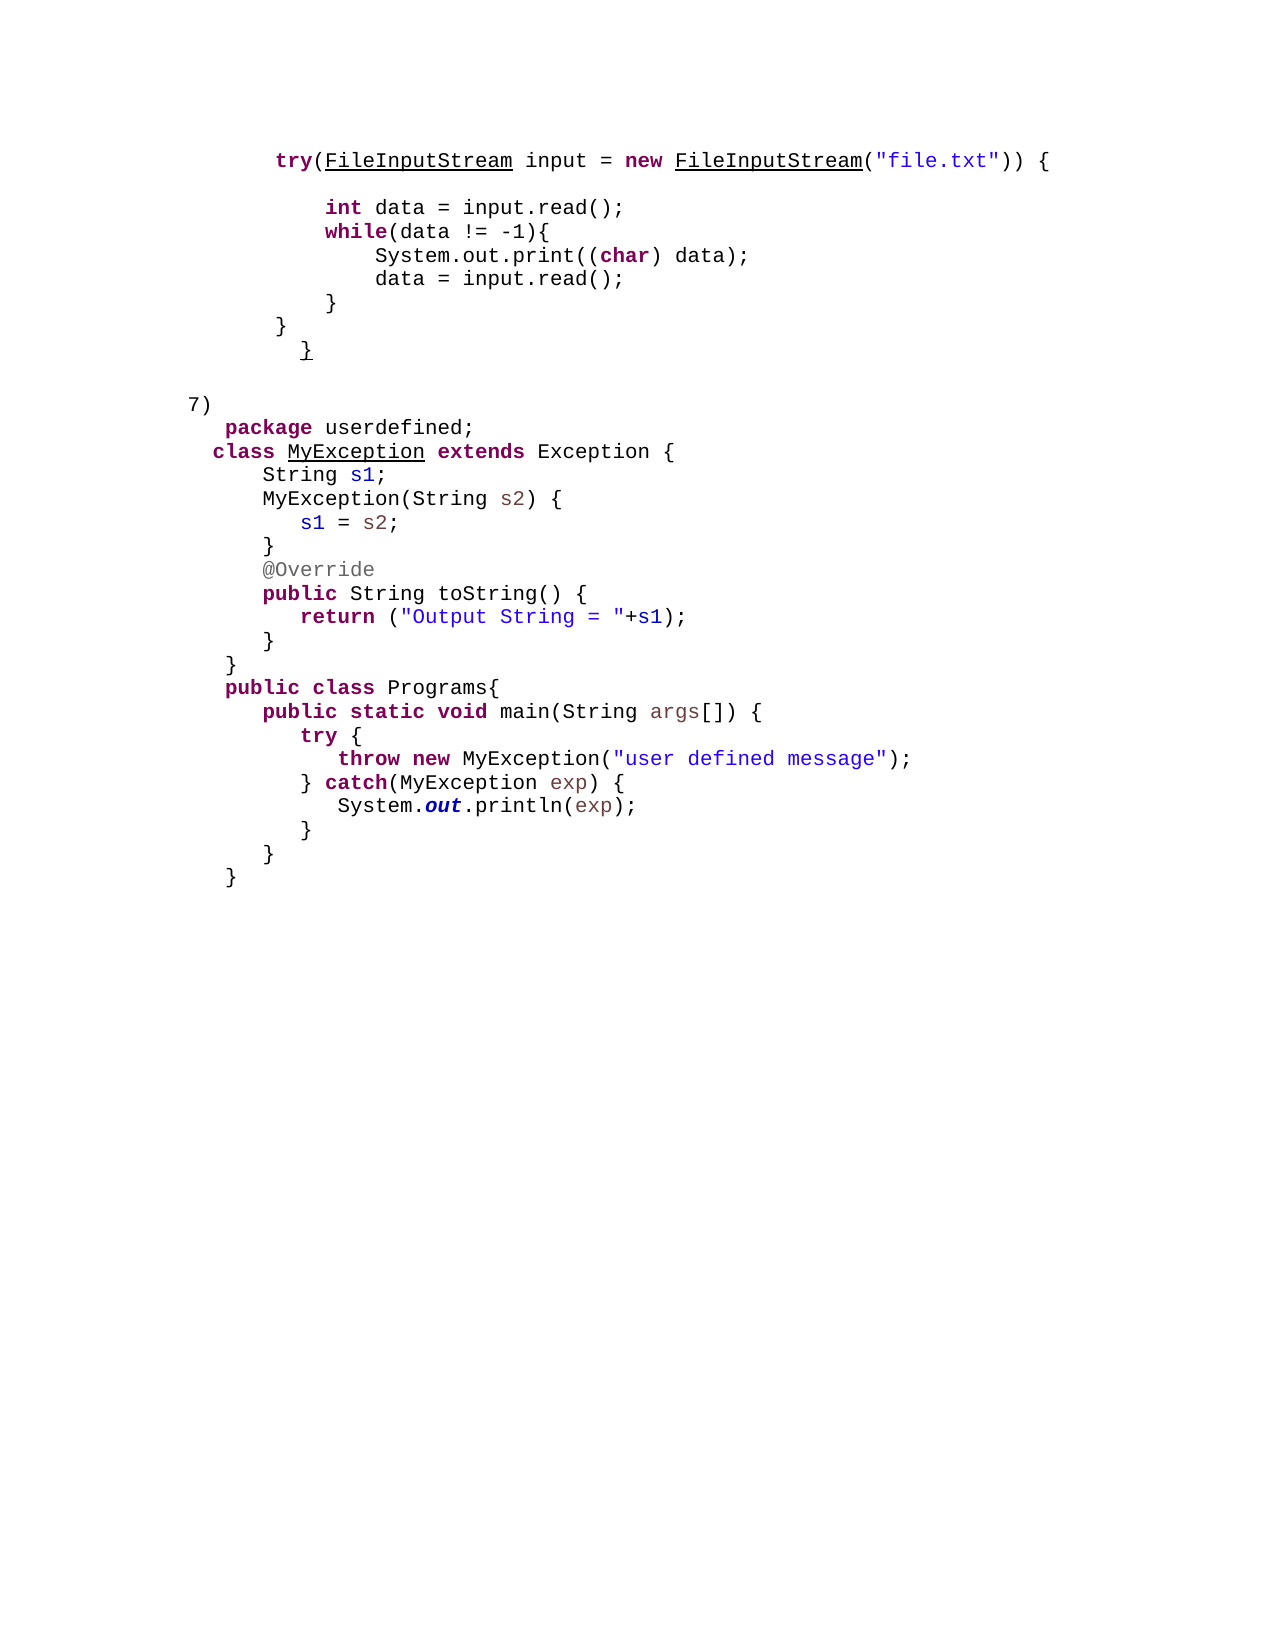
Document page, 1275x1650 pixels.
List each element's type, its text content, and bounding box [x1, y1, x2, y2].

list package userdefined; [225, 417, 1125, 441]
text s1 = s2; [150, 512, 1125, 535]
text } [150, 866, 1125, 890]
list } [225, 339, 1125, 363]
text @Override [150, 559, 1125, 583]
text try(FileInputStream input = new FileInputStream("file.txt")) { [150, 150, 1125, 174]
text } [150, 843, 1125, 866]
text } [150, 654, 1125, 677]
text } catch(MyException exp) { [150, 772, 1125, 796]
text data = input.read(); [150, 268, 1125, 292]
text try { [150, 724, 1125, 748]
text public class Programs{ [150, 677, 1125, 701]
text public String toString() { [150, 583, 1125, 606]
text System.out.print((char) data); [150, 244, 1125, 268]
text class MyException extends Exception { [150, 441, 1125, 464]
text return ("Output String = "+s1); [150, 606, 1125, 630]
text } [150, 819, 1125, 843]
text while(data != -1){ [150, 221, 1125, 244]
text } [150, 316, 1125, 339]
text throw new MyException("user defined message"); [150, 748, 1125, 772]
text public static void main(String args[]) { [150, 701, 1125, 724]
text String s1; [150, 464, 1125, 488]
text } [150, 535, 1125, 559]
text } [150, 292, 1125, 316]
text } [150, 630, 1125, 654]
text MyException(String s2) { [150, 488, 1125, 512]
text System.out.println(exp); [150, 796, 1125, 819]
text int data = input.read(); [150, 197, 1125, 221]
